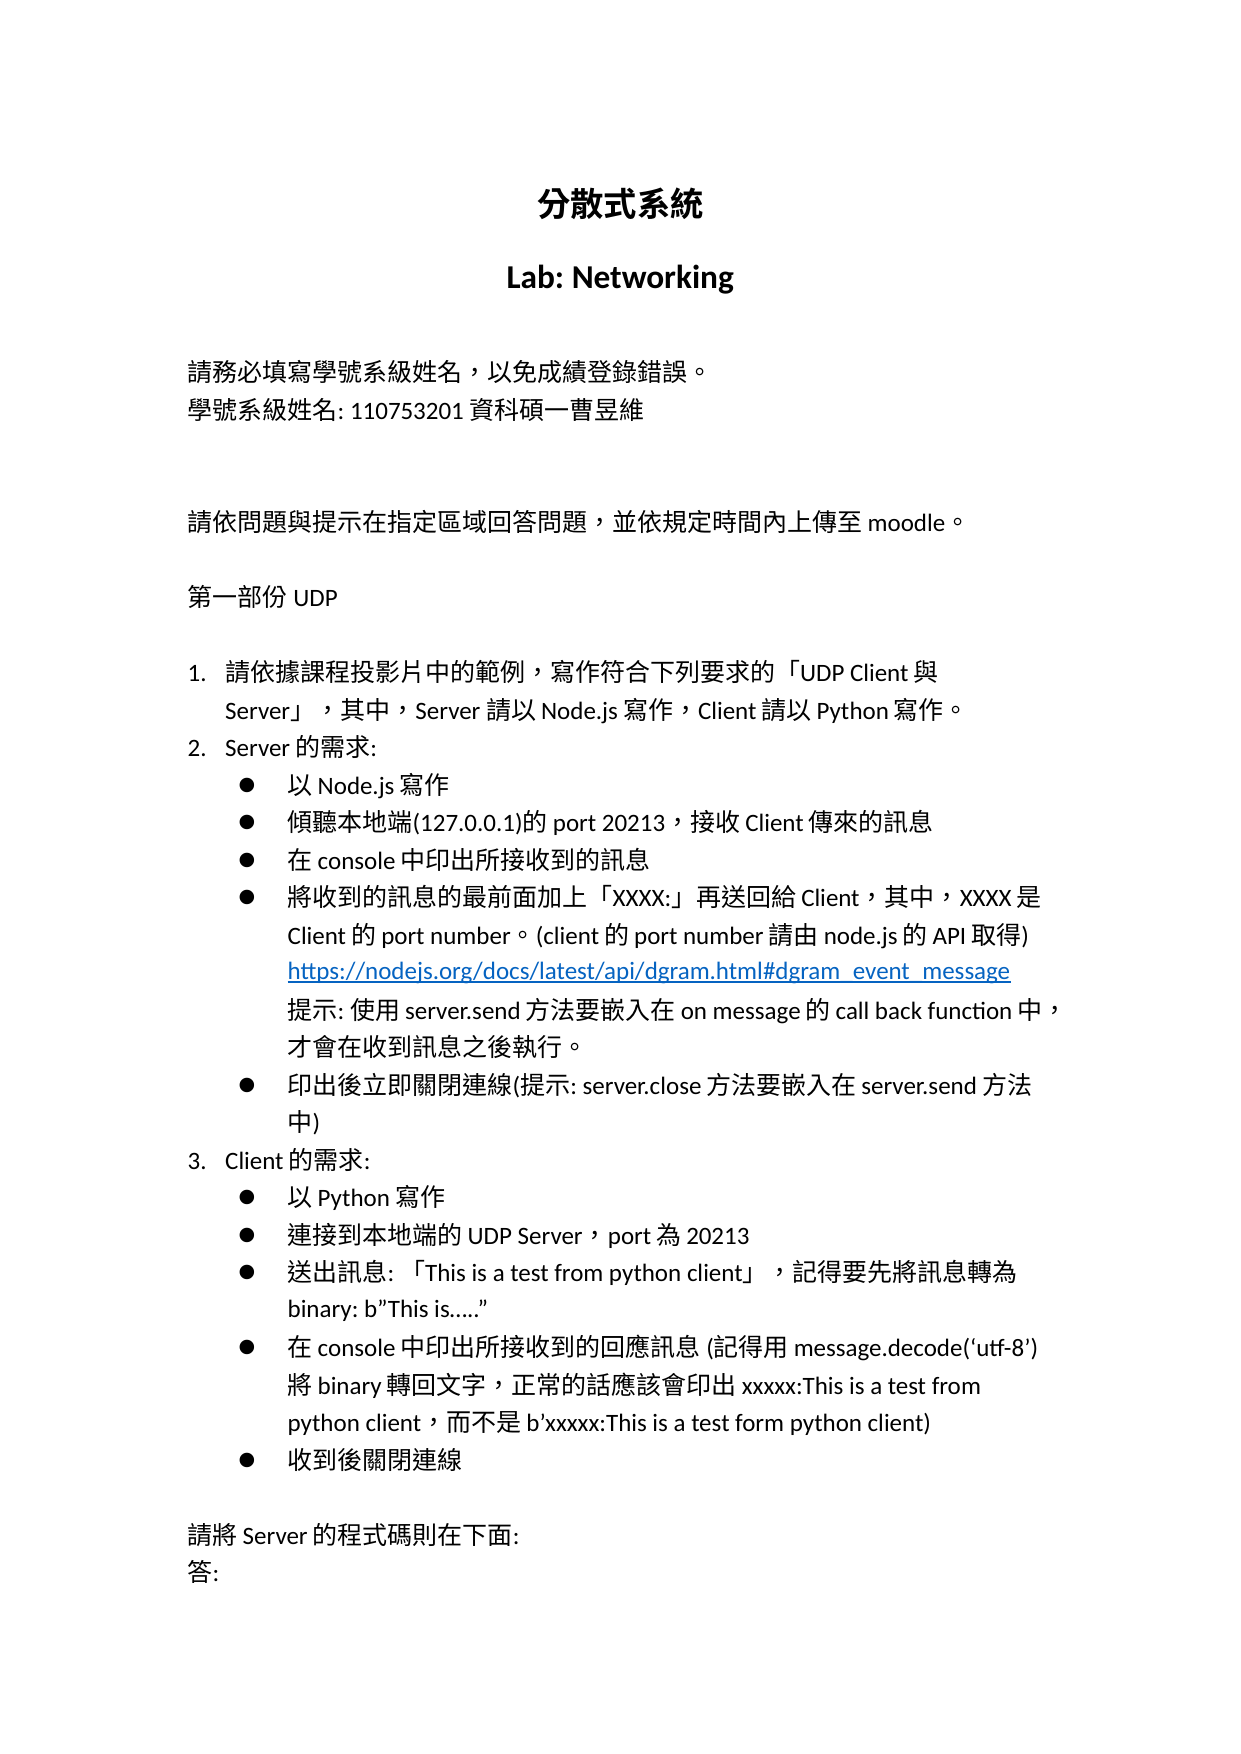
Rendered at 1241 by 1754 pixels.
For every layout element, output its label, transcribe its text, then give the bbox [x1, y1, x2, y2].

list Client的需求: [187, 1139, 1053, 1177]
list 提示: 使用server.send方法要嵌入在on message的call back function中，才會在收到訊息之後執行。 [287, 989, 1053, 1064]
list 將收到的訊息的最前面加上「XXXX:」再送回給Client，其中，XXXX是Client的port number。(client的port number請由node.js的API取得) [237, 877, 1053, 952]
list 收到後關閉連線 [237, 1439, 1053, 1477]
text 答: [187, 1552, 1053, 1589]
list 連接到本地端的UDP Server，port為20213 [237, 1214, 1053, 1252]
text 分散式系統 Lab: Networking [187, 164, 1053, 314]
text 學號系級姓名: 110753201 資科碩一曹昱維 [187, 389, 1053, 427]
list 在console中印出所接收到的訊息 [237, 839, 1053, 877]
list https://nodejs.org/docs/latest/api/dgram.html#dgram_event_message [287, 952, 1053, 989]
list 印出後立即關閉連線(提示: server.close方法要嵌入在server.send方法中) [237, 1064, 1053, 1139]
text 第一部份 UDP [187, 577, 1053, 614]
text 請務必填寫學號系級姓名，以免成績登錄錯誤。 [187, 352, 1053, 389]
list 以Python寫作 [237, 1177, 1053, 1214]
list 在console中印出所接收到的回應訊息 (記得用message.decode(‘utf-8’)將binary轉回文字，正常的話應該會印出xxxxx:This is a test from python client，而不是b’xxxxx:This is a test form python client) [237, 1327, 1053, 1439]
list 以Node.js寫作 [237, 764, 1053, 802]
text 請將Server的程式碼則在下面: [187, 1514, 1053, 1552]
list Server的需求: [187, 727, 1053, 764]
list 請依據課程投影片中的範例，寫作符合下列要求的「UDP Client與Server」，其中，Server 請以Node.js寫作，Client請以Python寫作。 [187, 652, 1053, 727]
list 送出訊息: 「This is a test from python client」，記得要先將訊息轉為binary: b”This is…..” [237, 1252, 1053, 1327]
list 傾聽本地端(127.0.0.1)的port 20213，接收Client傳來的訊息 [237, 802, 1053, 839]
text 請依問題與提示在指定區域回答問題，並依規定時間內上傳至moodle。 [187, 502, 1053, 539]
